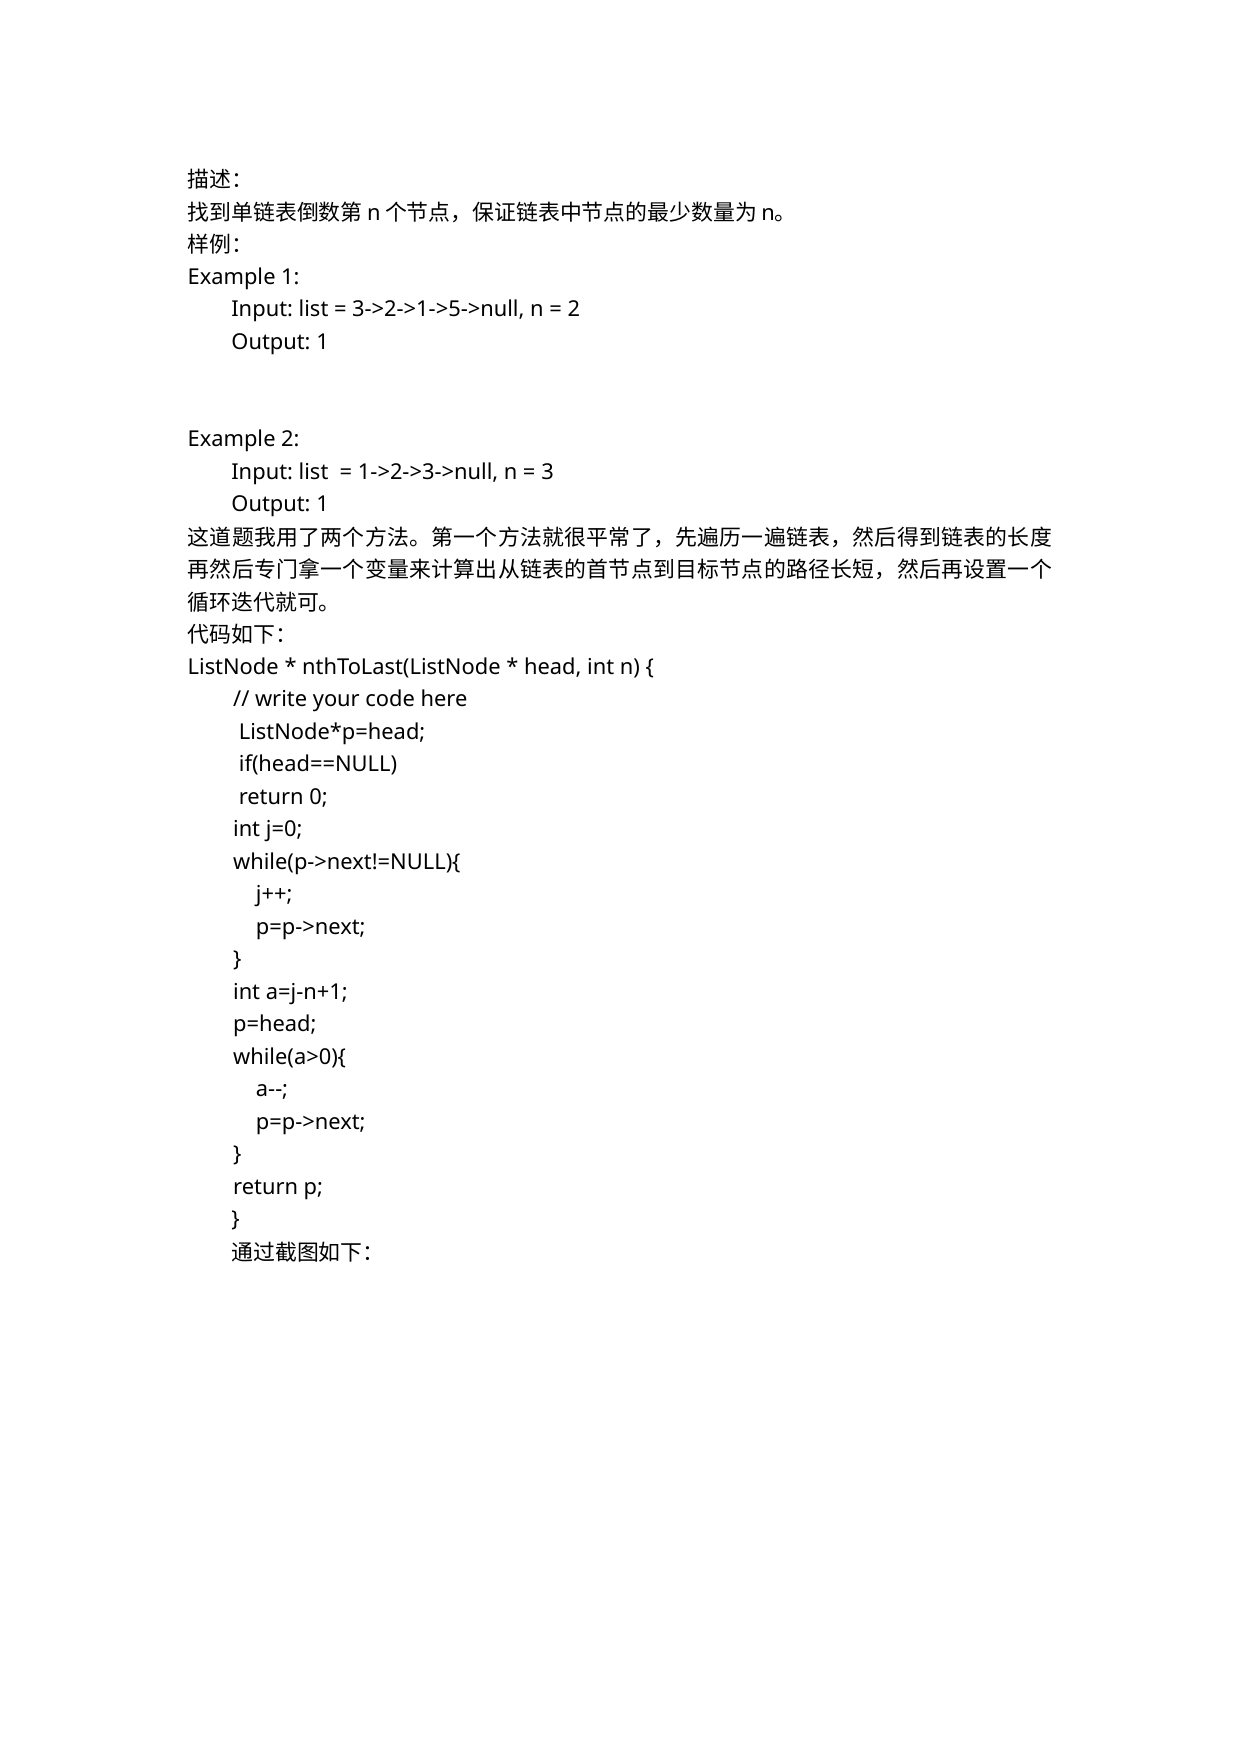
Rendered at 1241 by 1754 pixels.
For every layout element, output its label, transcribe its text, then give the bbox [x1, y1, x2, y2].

text p=p->next; [187, 1104, 1053, 1137]
text p=head; [187, 1007, 1053, 1039]
text Output: 1 [187, 487, 1053, 519]
text Example 2: [187, 422, 1053, 454]
text while(a>0){ [187, 1039, 1053, 1072]
text return 0; [187, 779, 1053, 812]
text 这道题我用了两个方法。第一个方法就很平常了，先遍历一遍链表，然后得到链表的长度，再然后专门拿一个变量来计算出从链表的首节点到目标节点的路径长短，然后再设置一个循环迭代就可。 [187, 519, 1053, 617]
text } [187, 1202, 1053, 1234]
text Input: list = 1->2->3->null, n = 3 [187, 454, 1053, 487]
text 找到单链表倒数第n个节点，保证链表中节点的最少数量为n。 [187, 194, 1053, 227]
text ListNode*p=head; [187, 714, 1053, 747]
text 通过截图如下： [187, 1234, 1053, 1267]
text } [187, 1137, 1053, 1169]
text a--; [187, 1072, 1053, 1104]
text p=p->next; [187, 909, 1053, 942]
text int j=0; [187, 812, 1053, 844]
text Output: 1 [187, 324, 1053, 357]
text Example 1: [187, 259, 1053, 292]
text } [187, 942, 1053, 974]
text if(head==NULL) [187, 747, 1053, 779]
text 样例： [187, 227, 1053, 259]
text 描述： [187, 162, 1053, 194]
text 代码如下： [187, 617, 1053, 649]
text Input: list = 3->2->1->5->null, n = 2 [187, 292, 1053, 324]
text return p; [187, 1169, 1053, 1202]
text ListNode * nthToLast(ListNode * head, int n) { [187, 649, 1053, 682]
text // write your code here [187, 682, 1053, 714]
text while(p->next!=NULL){ [187, 844, 1053, 877]
text int a=j-n+1; [187, 974, 1053, 1007]
text j++; [187, 877, 1053, 909]
